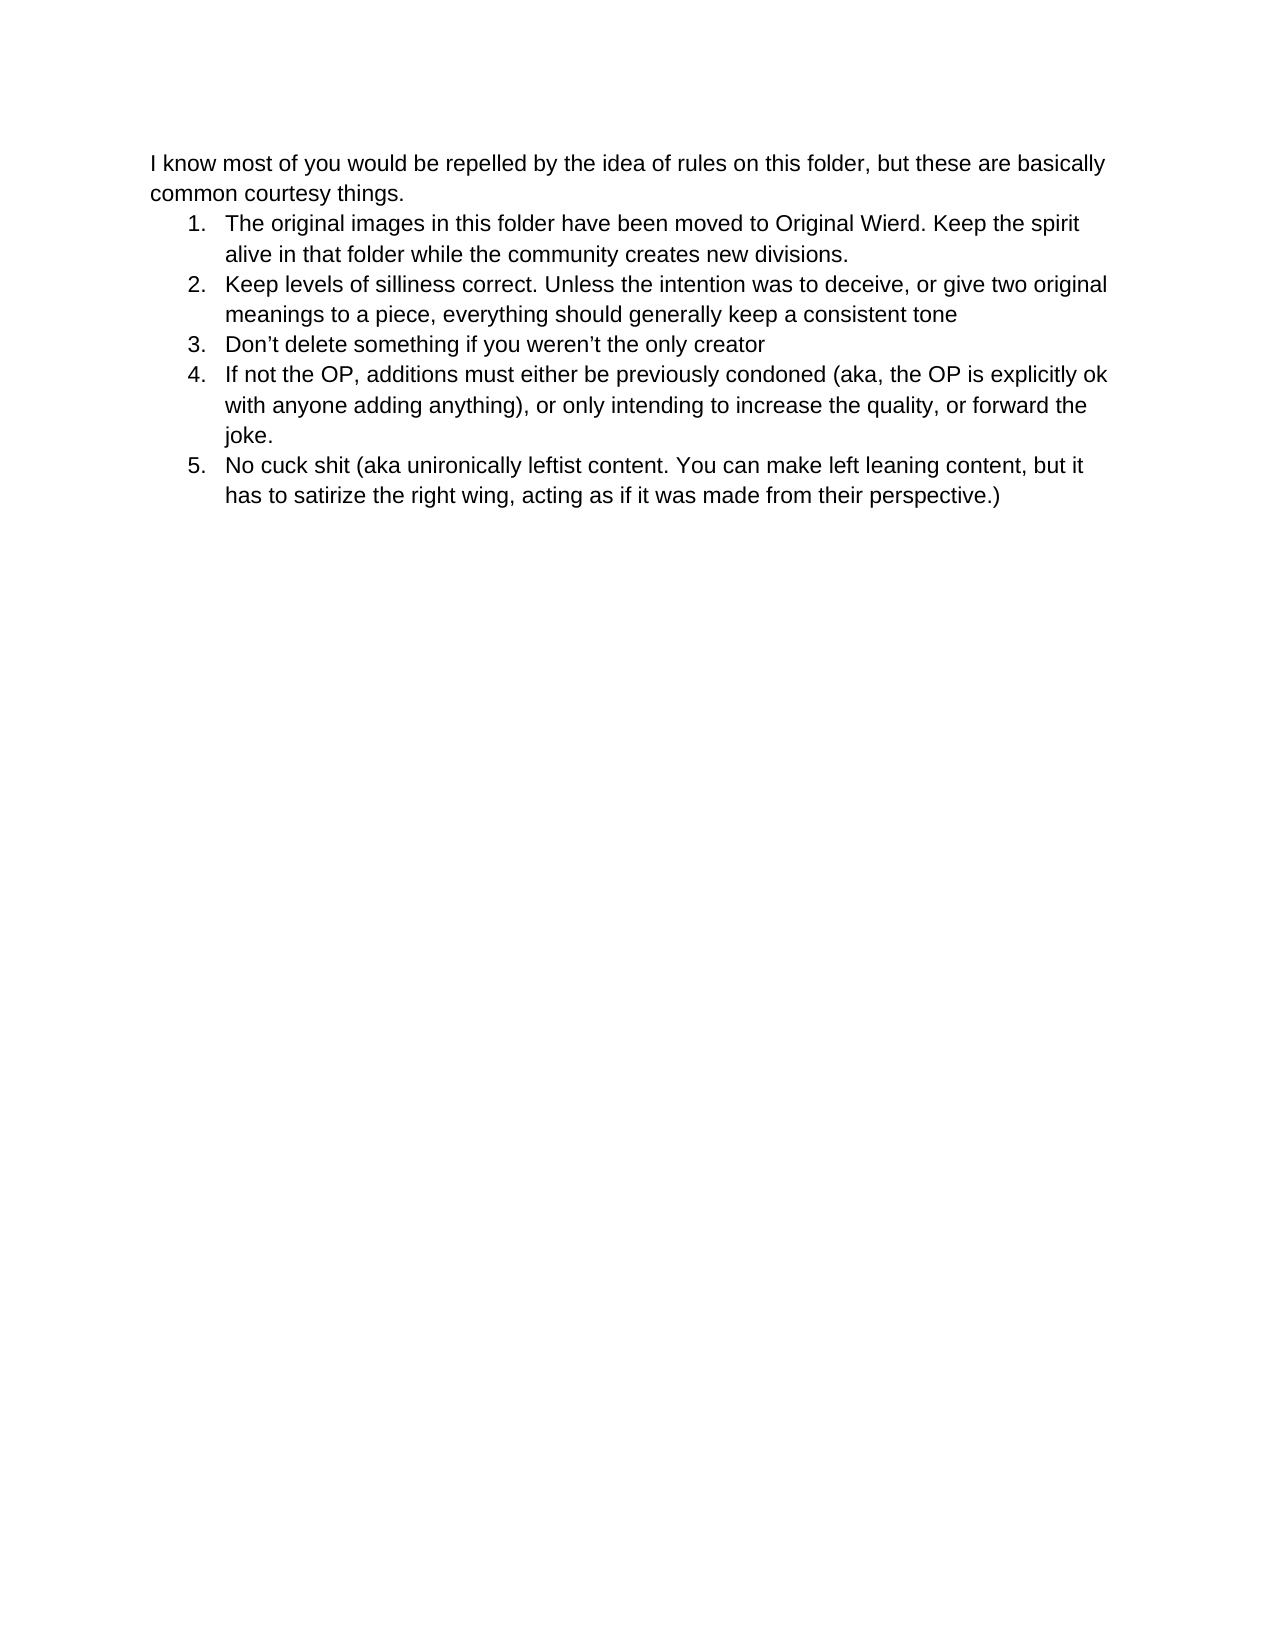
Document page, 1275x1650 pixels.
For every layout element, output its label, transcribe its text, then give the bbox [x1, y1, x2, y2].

list No cuck shit (aka unironically leftist content. You can make left leaning content, but it has to satirize the right wing, acting as if it was made from their perspective.) [187, 452, 1125, 509]
list Keep levels of silliness correct. Unless the intention was to deceive, or give two original meanings to a piece, everything should generally keep a consistent tone [187, 271, 1125, 327]
list Don’t delete something if you weren’t the only creator [187, 331, 1125, 358]
list The original images in this folder have been moved to Original Wierd. Keep the spirit alive in that folder while the community creates new divisions. [187, 210, 1125, 267]
text I know most of you would be repelled by the idea of rules on this folder, but these are basically common courtesy things. [150, 150, 1125, 207]
list If not the OP, additions must either be previously condoned (aka, the OP is explicitly ok with anyone adding anything), or only intending to increase the quality, or forward the joke. [187, 361, 1125, 448]
